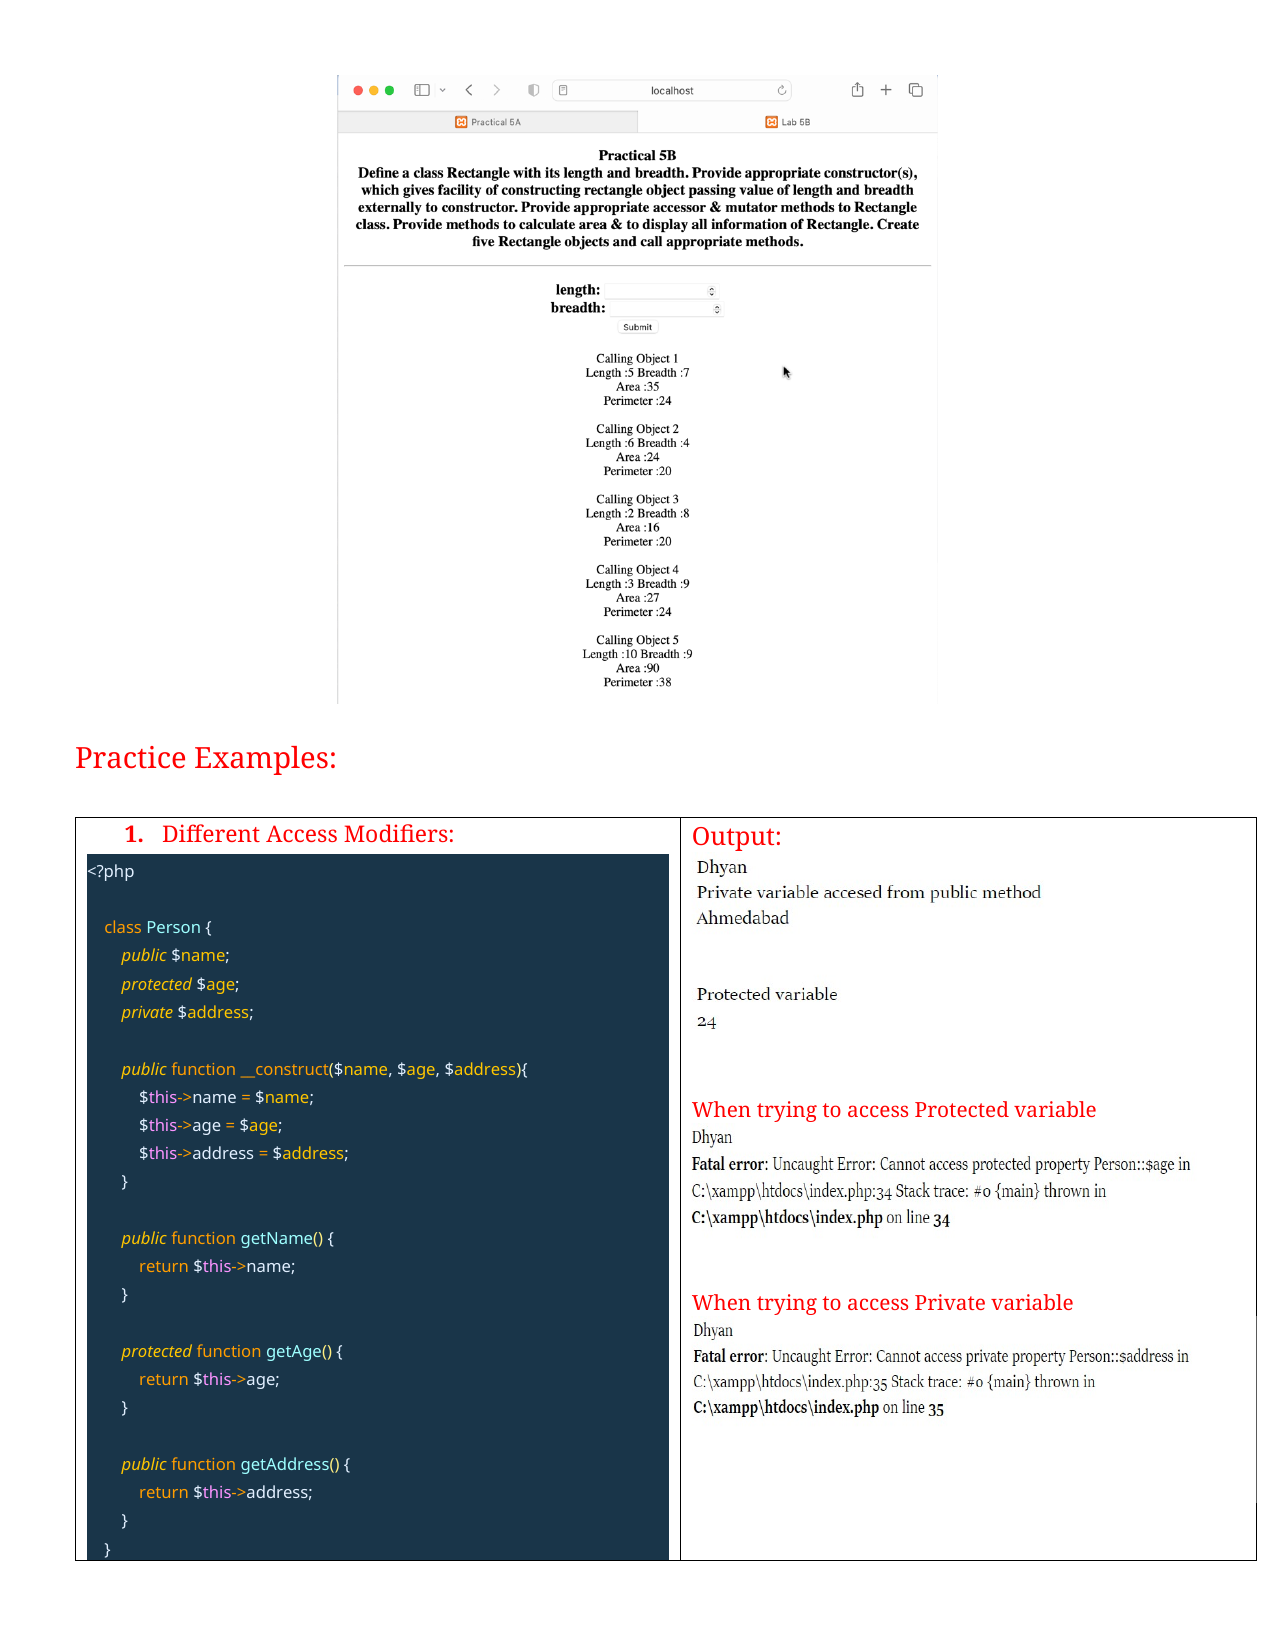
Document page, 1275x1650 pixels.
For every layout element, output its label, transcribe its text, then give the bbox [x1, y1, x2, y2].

picture [337, 75, 938, 704]
picture [691, 1123, 1231, 1289]
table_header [76, 818, 680, 1560]
picture [691, 1316, 1257, 1503]
picture [691, 852, 1090, 1095]
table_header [681, 818, 1256, 1560]
text Practice Examples: [75, 738, 1200, 777]
